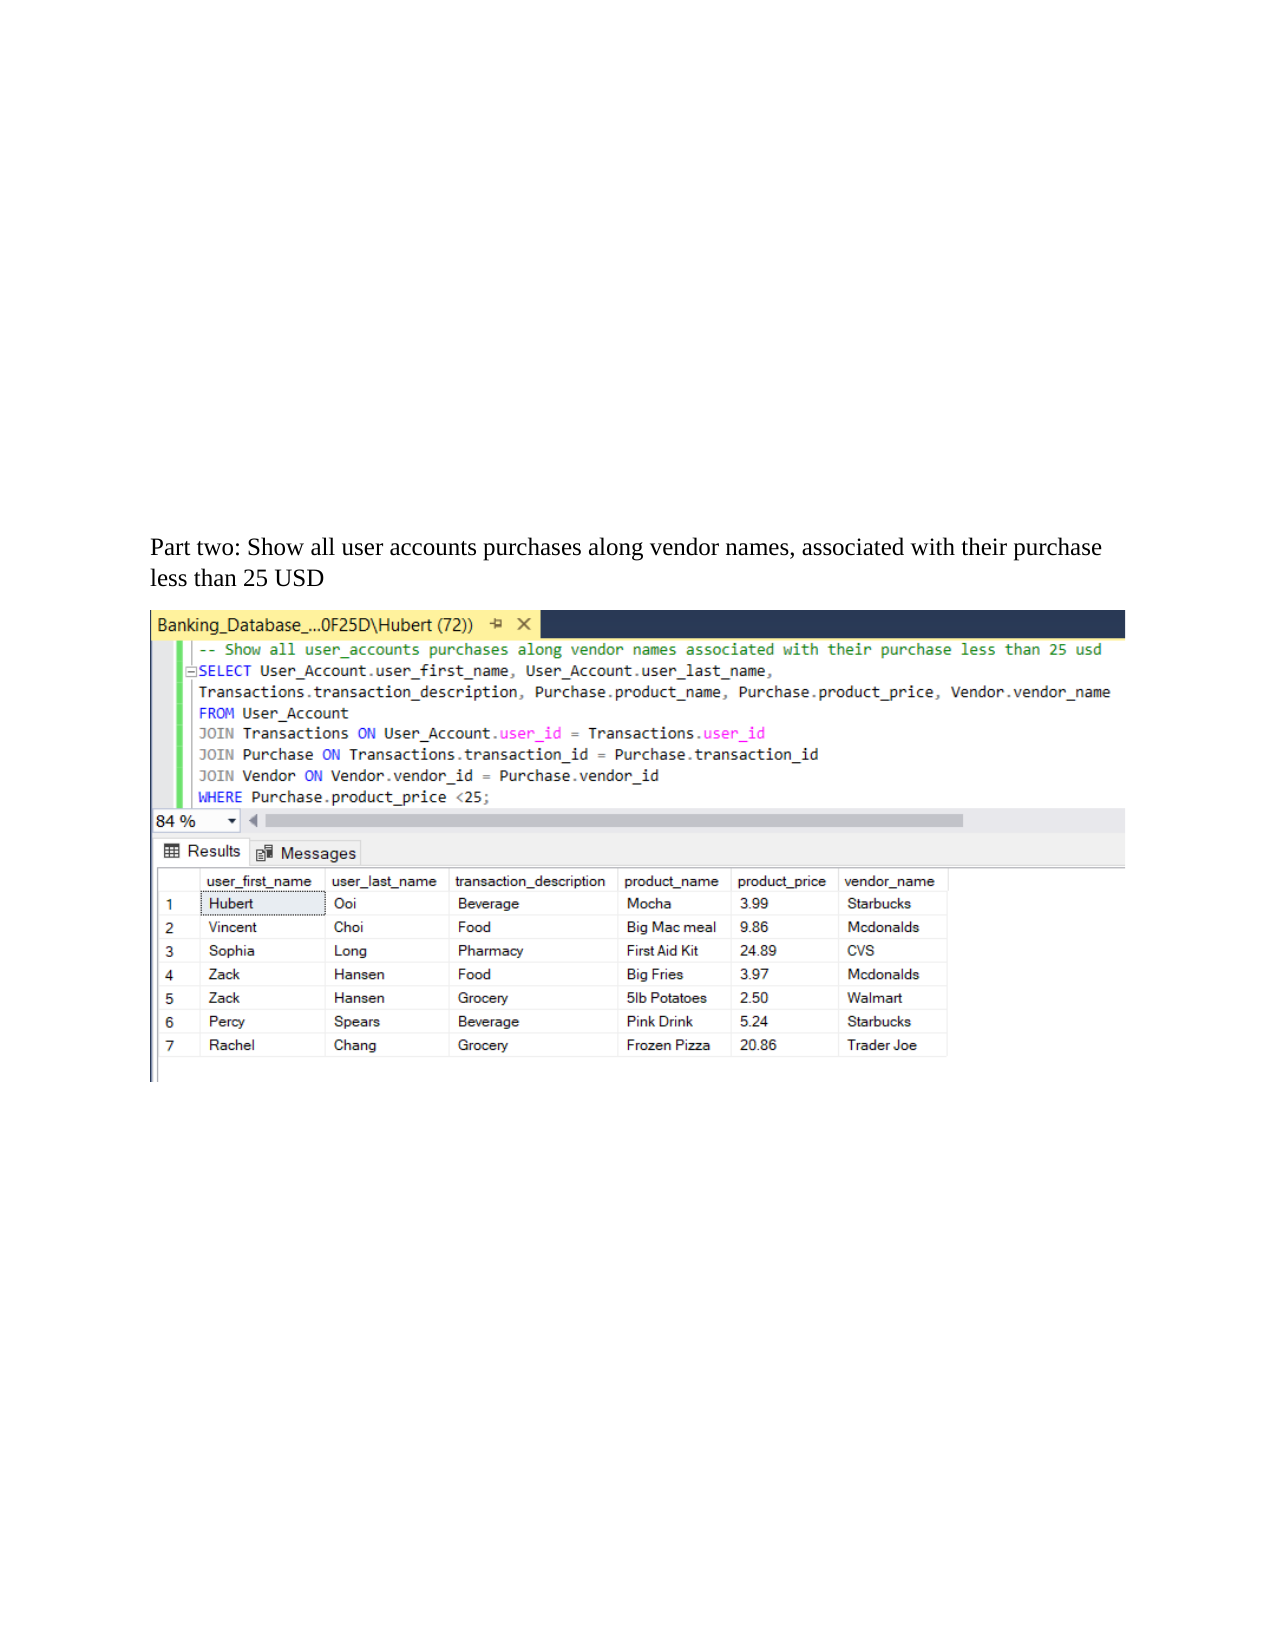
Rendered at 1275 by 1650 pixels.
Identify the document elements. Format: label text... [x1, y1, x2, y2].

text Part two: Show all user accounts purchases along vendor names, associated with their purchase less than 25 USD [150, 532, 1125, 591]
picture [150, 610, 1125, 1082]
